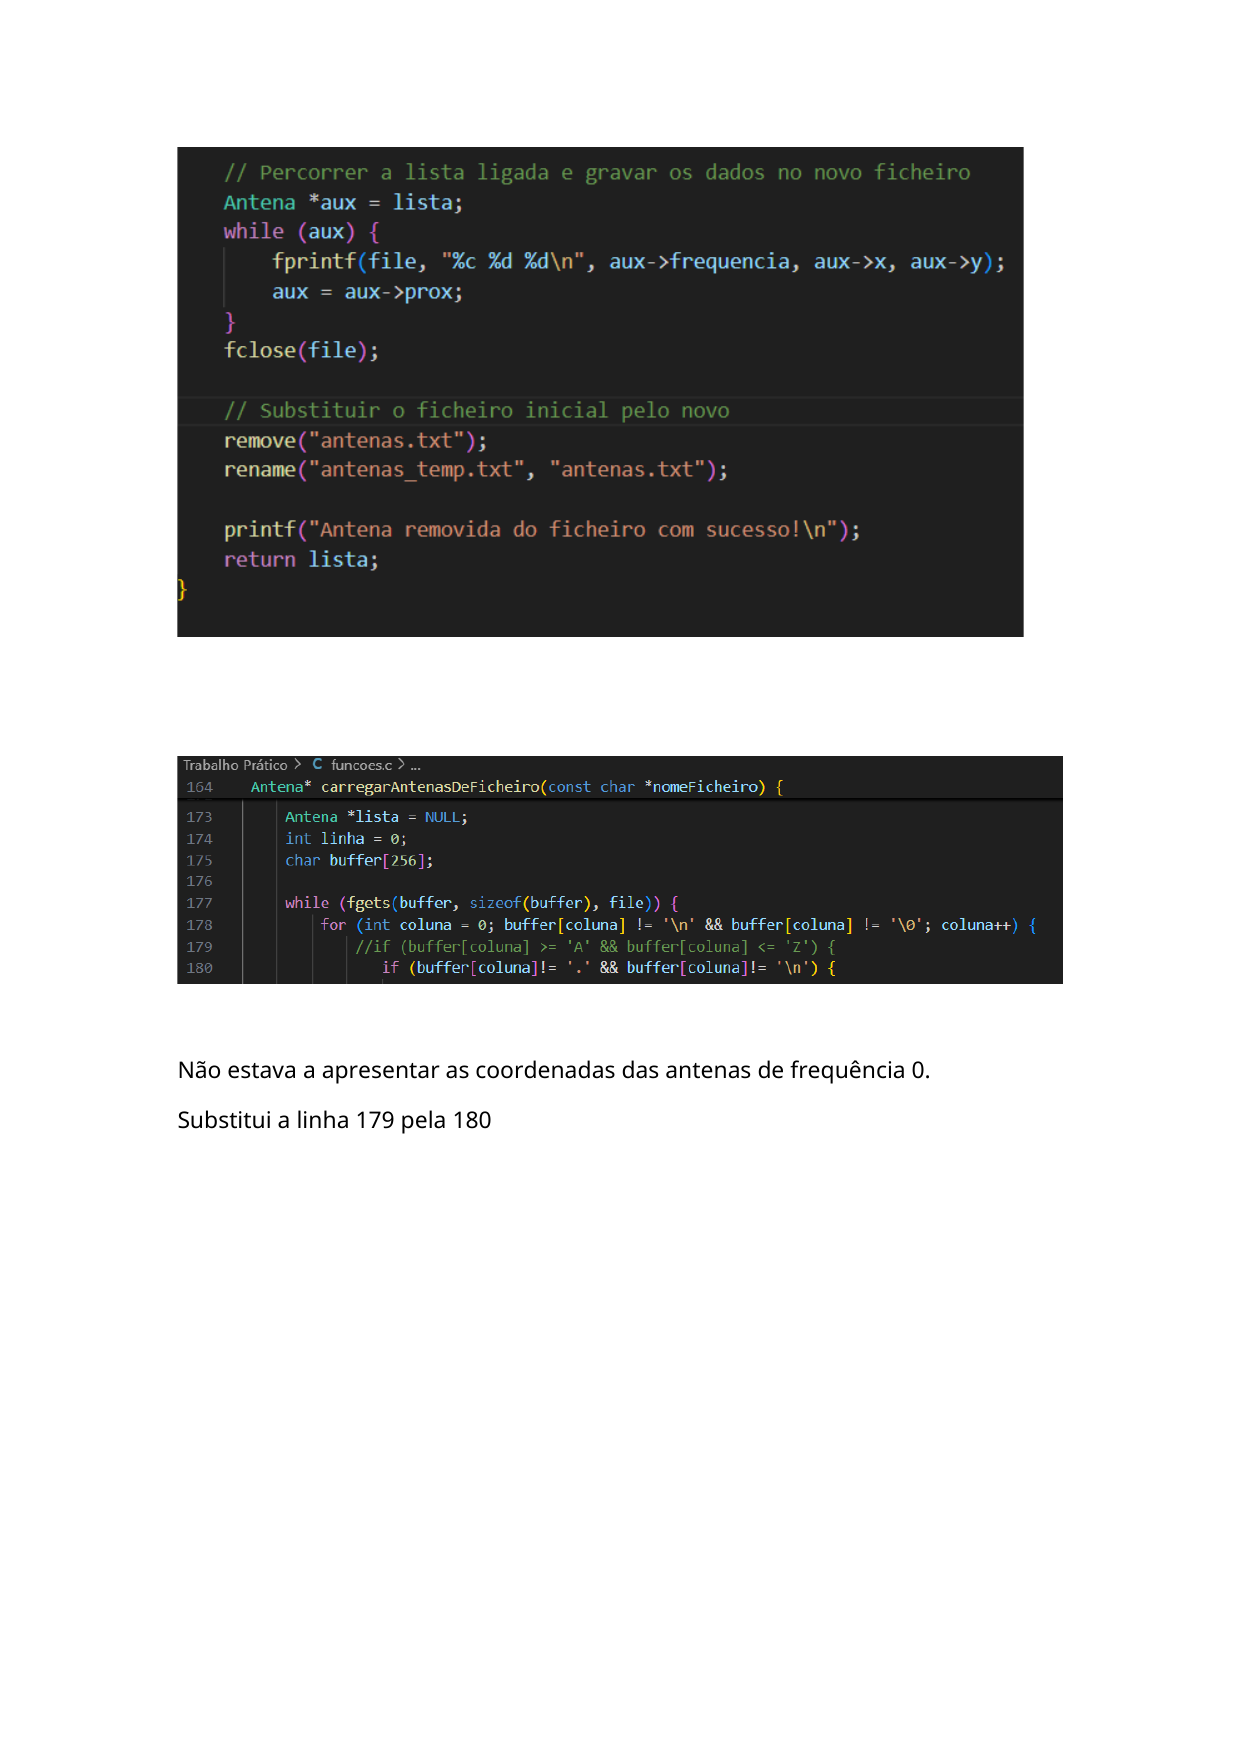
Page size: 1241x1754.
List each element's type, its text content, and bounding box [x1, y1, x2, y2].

text Não estava a apresentar as coordenadas das antenas de frequência 0. [177, 1053, 1063, 1085]
picture [177, 756, 1063, 984]
text Substitui a linha 179 pela 180 [177, 1104, 1063, 1135]
picture [177, 147, 1024, 637]
